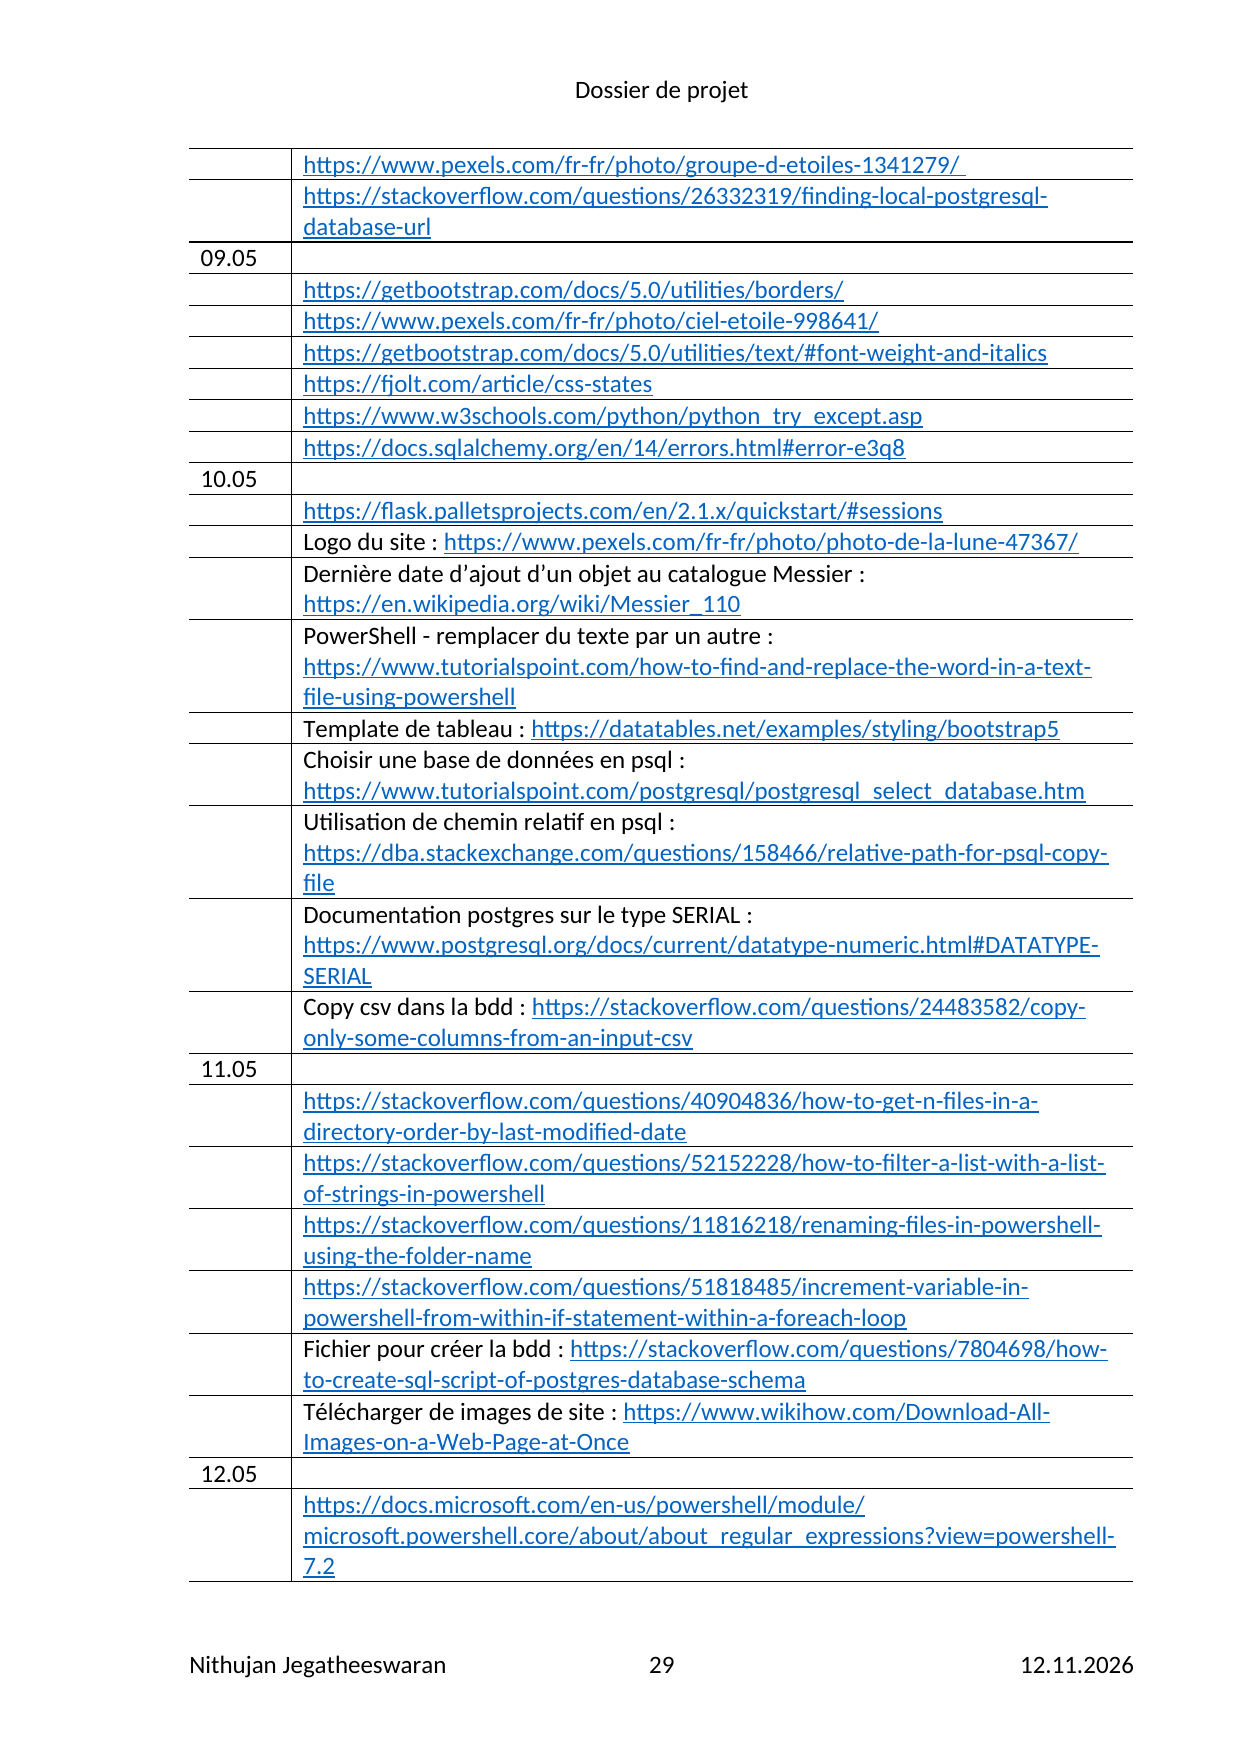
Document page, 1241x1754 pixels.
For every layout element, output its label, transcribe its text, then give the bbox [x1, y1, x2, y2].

table_cell [292, 1458, 1133, 1488]
table_cell 09.05 [189, 243, 291, 273]
table_cell https://stackoverflow.com/questions/40904836/how-to-get-n-files-in-a-directory-order-by-last-modified-date [292, 1085, 1133, 1146]
table_cell [189, 337, 291, 368]
table_cell https://www.pexels.com/fr-fr/photo/ciel-etoile-998641/ [292, 306, 1133, 336]
table_cell [189, 274, 291, 304]
table_cell [292, 463, 1133, 494]
table_cell [189, 180, 291, 241]
table_cell [189, 899, 291, 991]
table_cell [189, 1489, 291, 1581]
table_cell https://stackoverflow.com/questions/52152228/how-to-filter-a-list-with-a-list-of-strings-in-powershell [292, 1147, 1133, 1208]
table_cell Logo du site : https://www.pexels.com/fr-fr/photo/photo-de-la-lune-47367/ [292, 526, 1133, 557]
table_cell [189, 1209, 291, 1270]
table_cell https://www.w3schools.com/python/python_try_except.asp [292, 400, 1133, 431]
table_cell [189, 495, 291, 525]
table_cell [189, 1334, 291, 1394]
table_cell [189, 1271, 291, 1332]
table_cell [189, 1147, 291, 1208]
table_cell PowerShell - remplacer du texte par un autre : https://www.tutorialspoint.com/how-to-find-and-replace-the-word-in-a-text-file-using-powershell [292, 620, 1133, 712]
table_cell [189, 713, 291, 743]
table_cell [292, 1054, 1133, 1084]
table_cell [189, 558, 291, 619]
table_cell [189, 992, 291, 1053]
table_cell https://docs.sqlalchemy.org/en/14/errors.html#error-e3q8 [292, 432, 1133, 462]
table_cell [189, 1085, 291, 1146]
table_cell https://flask.palletsprojects.com/en/2.1.x/quickstart/#sessions [292, 495, 1133, 525]
table_cell Dernière date d’ajout d’un objet au catalogue Messier : https://en.wikipedia.org/wiki/Messier_110 [292, 558, 1133, 619]
table_cell 12.05 [189, 1458, 291, 1488]
table_cell https://getbootstrap.com/docs/5.0/utilities/borders/ [292, 274, 1133, 304]
table_cell [189, 149, 291, 179]
table_cell [189, 306, 291, 336]
table_cell Template de tableau : https://datatables.net/examples/styling/bootstrap5 [292, 713, 1133, 743]
table_cell [189, 400, 291, 431]
table_cell Télécharger de images de site : https://www.wikihow.com/Download-All-Images-on-a-Web-Page-at-Once [292, 1396, 1133, 1457]
table_cell Utilisation de chemin relatif en psql : https://dba.stackexchange.com/questions/158466/relative-path-for-psql-copy-file [292, 806, 1133, 898]
table_cell [189, 526, 291, 557]
table_cell Fichier pour créer la bdd : https://stackoverflow.com/questions/7804698/how-to-create-sql-script-of-postgres-database-schema [292, 1334, 1133, 1394]
table_cell [189, 620, 291, 712]
table_cell Choisir une base de données en psql : https://www.tutorialspoint.com/postgresql/postgresql_select_database.htm [292, 744, 1133, 805]
table_cell https://fjolt.com/article/css-states [292, 369, 1133, 399]
table_cell [189, 369, 291, 399]
table_cell [189, 744, 291, 805]
table_cell https://stackoverflow.com/questions/26332319/finding-local-postgresql-database-url [292, 180, 1133, 241]
table_cell 10.05 [189, 463, 291, 494]
table_cell https://www.pexels.com/fr-fr/photo/groupe-d-etoiles-1341279/ [292, 149, 1133, 179]
table_cell Documentation postgres sur le type SERIAL : https://www.postgresql.org/docs/current/datatype-numeric.html#DATATYPE-SERIAL [292, 899, 1133, 991]
table_cell [189, 432, 291, 462]
table_cell [189, 1396, 291, 1457]
table_cell https://stackoverflow.com/questions/51818485/increment-variable-in-powershell-from-within-if-statement-within-a-foreach-loop [292, 1271, 1133, 1332]
table_cell Copy csv dans la bdd : https://stackoverflow.com/questions/24483582/copy-only-some-columns-from-an-input-csv [292, 992, 1133, 1053]
table_cell https://stackoverflow.com/questions/11816218/renaming-files-in-powershell-using-the-folder-name [292, 1209, 1133, 1270]
table_cell https://docs.microsoft.com/en-us/powershell/module/microsoft.powershell.core/about/about_regular_expressions?view=powershell-7.2 [292, 1489, 1133, 1581]
table_cell https://getbootstrap.com/docs/5.0/utilities/text/#font-weight-and-italics [292, 337, 1133, 368]
table_cell [189, 806, 291, 898]
table_cell [292, 243, 1133, 273]
table_cell 11.05 [189, 1054, 291, 1084]
